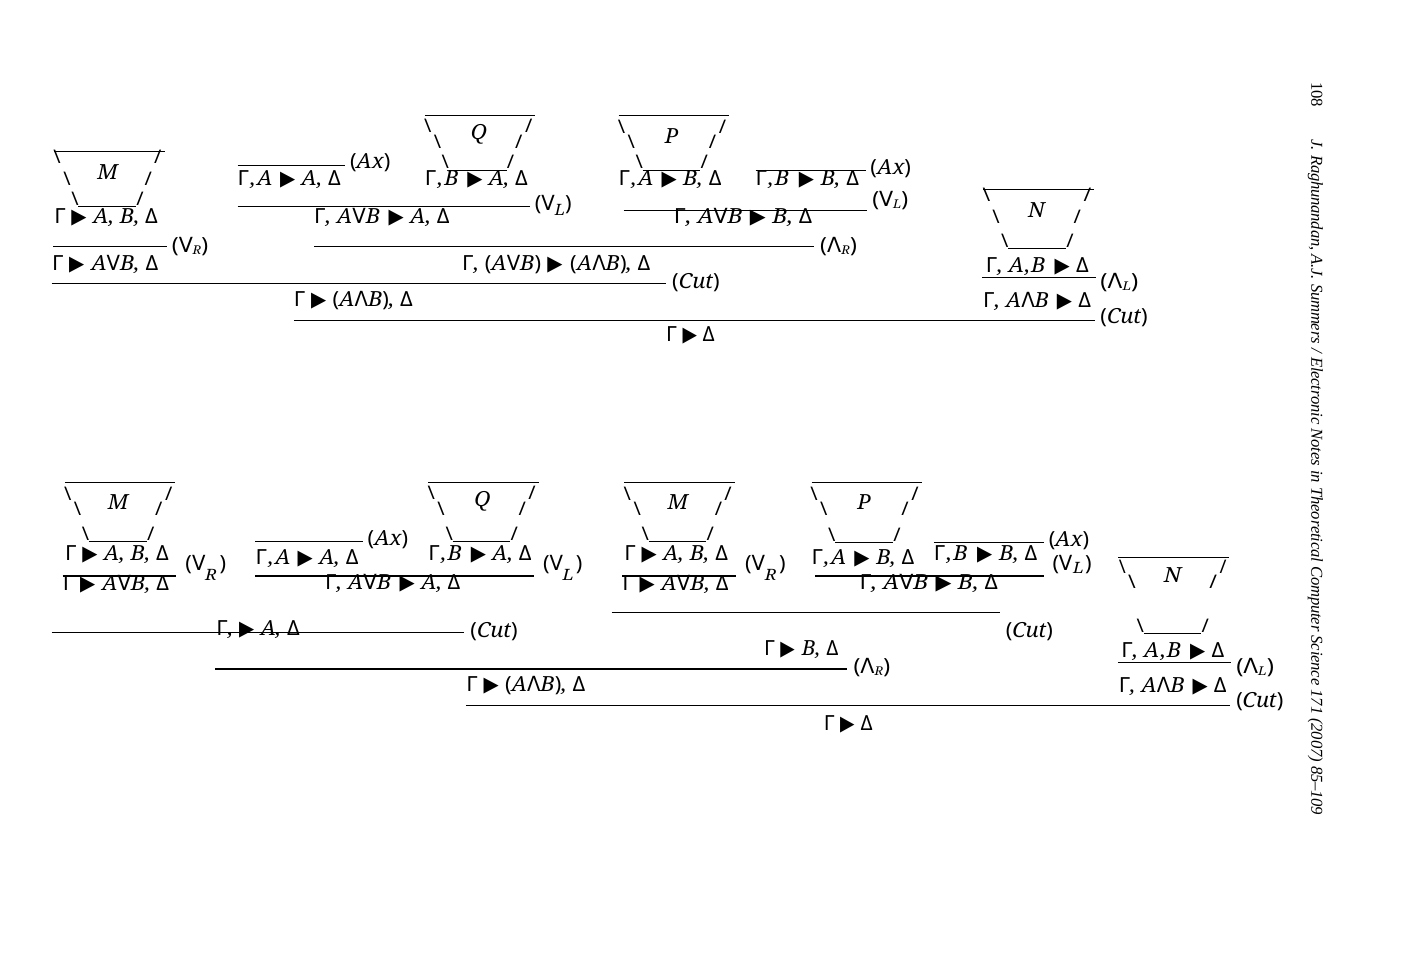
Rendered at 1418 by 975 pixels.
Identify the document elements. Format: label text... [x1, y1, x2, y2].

text Γ, ▶ A, Δ [39, 613, 300, 642]
text Γ ▶ A, B, Δ [65, 547, 227, 563]
text \ / [1116, 614, 1229, 637]
text Γ, (AVB) ▶ (AΛB), Δ [462, 248, 666, 277]
text (Cut) [470, 615, 596, 644]
text Γ ▶ A, B, Δ [54, 210, 167, 227]
text Γ ▶ Δ [394, 713, 1303, 735]
text Γ, AVB ▶ B, Δ [859, 577, 1004, 592]
text \ / (Ax) [828, 520, 1303, 547]
text Γ,B ▶ A, Δ [424, 172, 537, 189]
text \ Q / [433, 136, 534, 151]
text Γ, AVB ▶ A, Δ [314, 210, 457, 227]
text Γ, A,B ▶ Δ [981, 252, 1094, 278]
text \ / [441, 153, 521, 172]
text (Cut) Γ ▶ Δ [666, 266, 726, 320]
text (Cut) [1100, 302, 1303, 330]
text (Cut) Γ ▶ Δ [666, 321, 726, 347]
text \ / [623, 484, 738, 504]
text \ / (Ax) [635, 153, 1303, 172]
text (VR) [172, 230, 220, 258]
text Γ, AVB ▶ A, Δ [325, 577, 468, 592]
text \ P / [820, 504, 1303, 518]
text \ / [445, 520, 524, 546]
text Γ, A,B ▶ Δ [1116, 637, 1229, 663]
text \ / (Ax) [53, 154, 400, 172]
text \ N / [992, 210, 1303, 227]
text Γ, AΛB ▶ Δ [981, 285, 1094, 314]
text (Cut) [1236, 687, 1303, 713]
text \ M / [63, 172, 158, 189]
text \ / [618, 118, 1303, 138]
text (VL) \ / [872, 192, 1303, 210]
text (ΛR) [853, 651, 898, 679]
text \ P / [627, 138, 1303, 152]
text Γ, AVB ▶ B, Δ [673, 212, 818, 227]
text (ΛL) [1100, 266, 1303, 294]
text (ΛR) [820, 230, 869, 258]
text \ / [810, 484, 1303, 504]
text (ΛL) [1236, 651, 1303, 679]
text Γ, AΛB ▶ Δ [1116, 671, 1229, 699]
text \ / [427, 484, 542, 503]
text Γ,A ▶ A, Δ [237, 172, 349, 189]
text Γ,A ▶ B, Δ [811, 547, 920, 569]
text Γ ▶ AVB, Δ [52, 248, 165, 277]
text L \ N / [1073, 572, 1303, 593]
text Γ ▶ B, Δ [764, 633, 847, 662]
text \ / [981, 229, 1094, 252]
text Γ,B ▶ B, Δ [755, 172, 1303, 189]
text (Cut) [1006, 615, 1059, 644]
text \ M / [633, 504, 738, 518]
text \ / [64, 484, 179, 504]
text Γ,B ▶ B, Δ [934, 547, 1303, 563]
text Γ ▶ (AΛB), Δ [466, 670, 596, 698]
text \ M / [74, 504, 179, 518]
text \ / (Ax) [82, 519, 414, 546]
text Γ ▶ A, B, Δ [624, 547, 786, 563]
text \ Q / [437, 503, 542, 518]
text Γ ▶ (AΛB), Δ [293, 284, 428, 313]
text \ / [424, 117, 534, 136]
text Γ,B ▶ A, Δ [428, 547, 587, 563]
text \ / [641, 520, 720, 546]
text \ / (VL) [71, 190, 584, 209]
text Γ,A ▶ A, Δ [255, 547, 367, 569]
text Γ,A ▶ B, Δ [618, 172, 727, 189]
